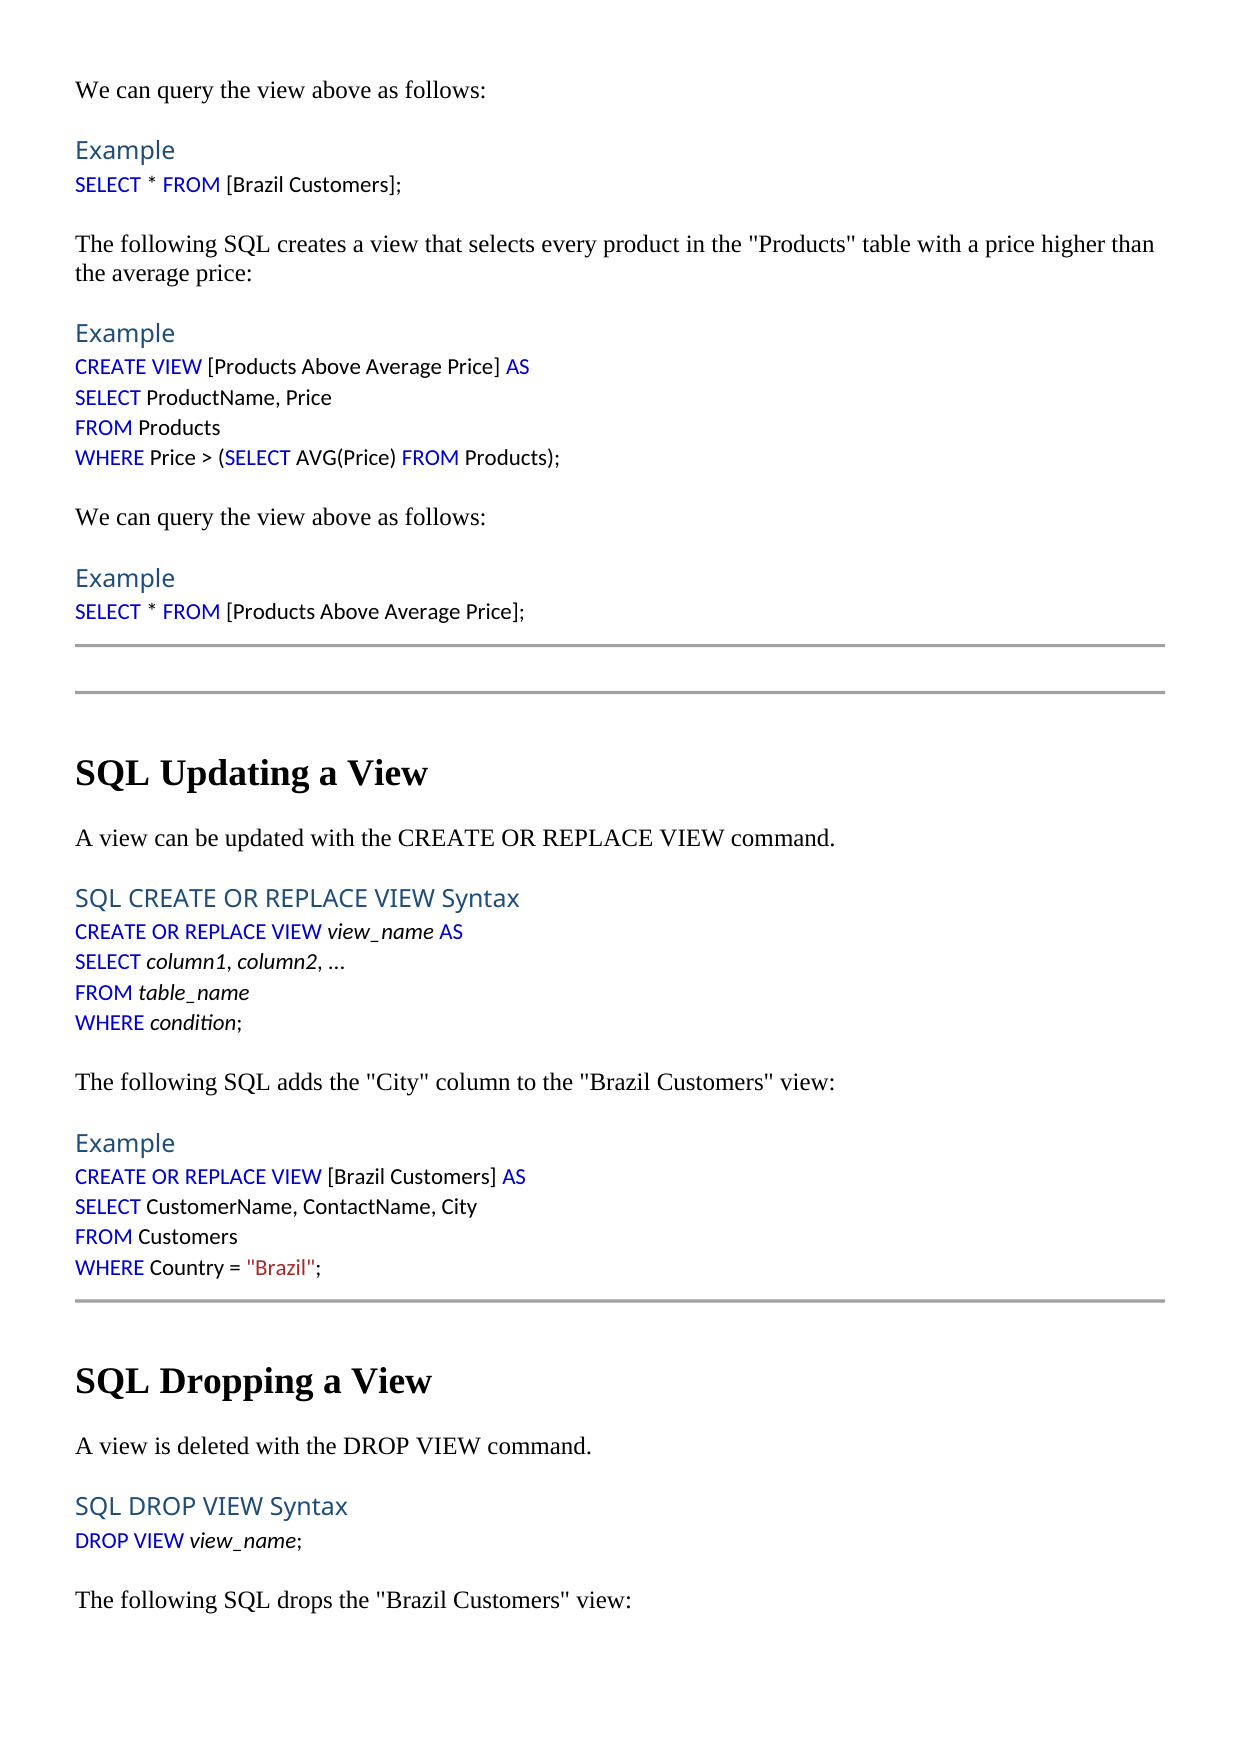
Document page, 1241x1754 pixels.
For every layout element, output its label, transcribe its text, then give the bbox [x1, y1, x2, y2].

text A view is deleted with the DROP VIEW command. [75, 1431, 1165, 1460]
text CREATE VIEW [Products Above Average Price] AS SELECT ProductName, Price FROM Products WHERE Price > (SELECT AVG(Price) FROM Products); [75, 352, 1165, 471]
text CREATE OR REPLACE VIEW view_name AS SELECT column1, column2, ... FROM table_name WHERE condition; [75, 917, 1165, 1036]
text We can query the view above as follows: [75, 75, 1165, 104]
subtitle Example [75, 133, 1165, 167]
subtitle Example [75, 316, 1165, 350]
subtitle SQL CREATE OR REPLACE VIEW Syntax [75, 881, 1165, 914]
text The following SQL creates a view that selects every product in the "Products" table with a price higher than the average price: [75, 229, 1165, 287]
subtitle SQL Updating a View [75, 750, 1165, 793]
text The following SQL drops the "Brazil Customers" view: [75, 1585, 1165, 1614]
text The following SQL adds the "City" column to the "Brazil Customers" view: [75, 1067, 1165, 1096]
text A view can be updated with the CREATE OR REPLACE VIEW command. [75, 823, 1165, 851]
subtitle SQL DROP VIEW Syntax [75, 1489, 1165, 1523]
text SELECT * FROM [Products Above Average Price]; [75, 597, 1165, 625]
text We can query the view above as follows: [75, 502, 1165, 531]
subtitle Example [75, 560, 1165, 594]
text DROP VIEW view_name; [75, 1526, 1165, 1554]
subtitle SQL Dropping a View [75, 1359, 1165, 1402]
subtitle Example [75, 1125, 1165, 1159]
text CREATE OR REPLACE VIEW [Brazil Customers] AS SELECT CustomerName, ContactName, City FROM Customers WHERE Country = "Brazil"; [75, 1162, 1165, 1281]
text SELECT * FROM [Brazil Customers]; [75, 170, 1165, 198]
